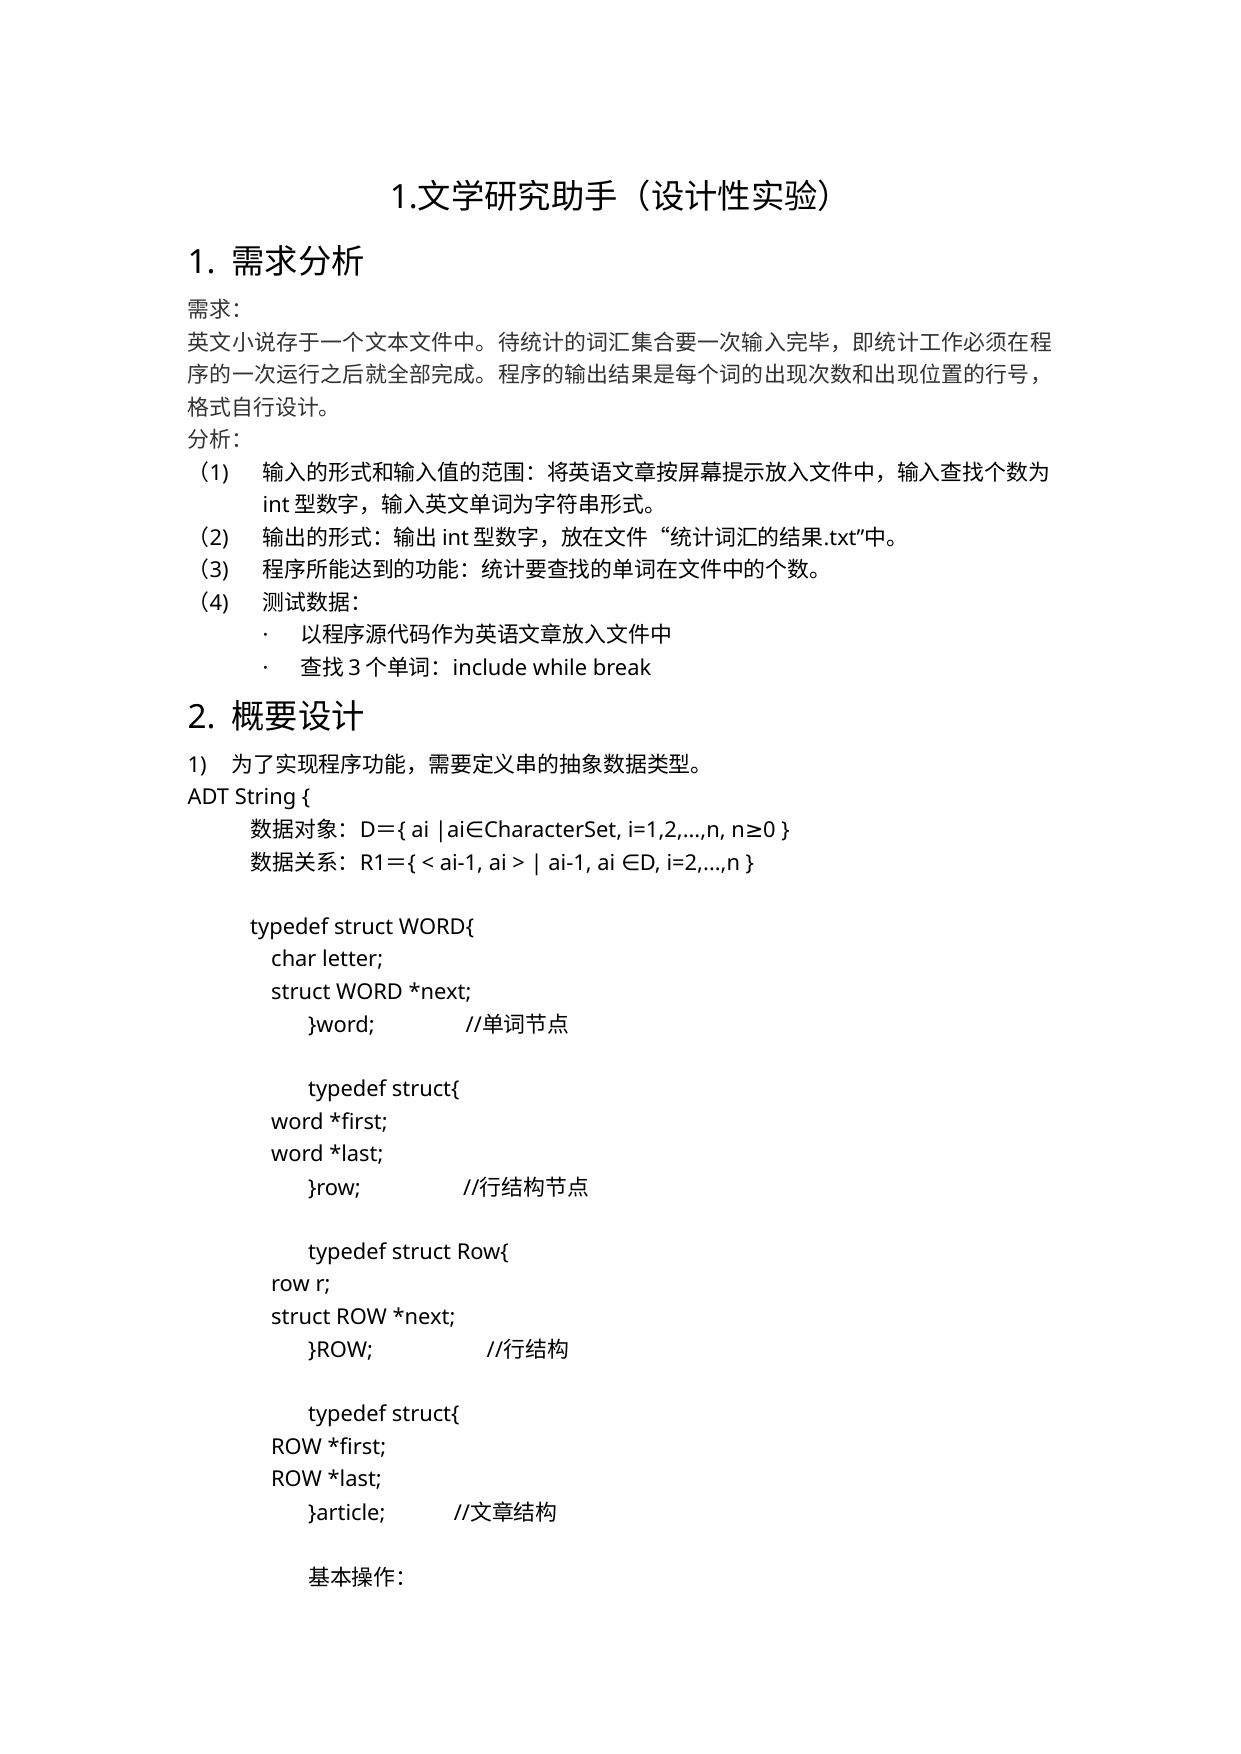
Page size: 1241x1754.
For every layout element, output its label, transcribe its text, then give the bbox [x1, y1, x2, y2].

text }word; //单词节点 [187, 1007, 1053, 1039]
list 概要设计 [187, 682, 1053, 747]
text }row; //行结构节点 [187, 1169, 1053, 1202]
list 程序所能达到的功能：统计要查找的单词在文件中的个数。 [187, 552, 1053, 584]
text char letter; [187, 942, 1053, 974]
text struct ROW *next; [187, 1299, 1053, 1332]
text ADT String { [187, 779, 1053, 812]
list 输出的形式：输出int型数字，放在文件“统计词汇的结果.txt”中。 [187, 519, 1053, 552]
text 基本操作： [187, 1559, 1053, 1592]
list 测试数据： [187, 584, 1053, 617]
text 英文小说存于一个文本文件中。待统计的词汇集合要一次输入完毕，即统计工作必须在程序的一次运行之后就全部完成。程序的输出结果是每个词的出现次数和出现位置的行号，格式自行设计。 [187, 324, 1053, 422]
text word *last; [187, 1137, 1053, 1169]
list 为了实现程序功能，需要定义串的抽象数据类型。 [187, 747, 1053, 779]
text row r; [187, 1267, 1053, 1299]
text }ROW; //行结构 [187, 1332, 1053, 1364]
list 以程序源代码作为英语文章放入文件中 [262, 617, 1053, 649]
text 分析： [187, 422, 1053, 454]
list 1.文学研究助手（设计性实验） [187, 162, 1053, 227]
list 查找3个单词：include while break [262, 649, 1053, 682]
text ROW *last; [187, 1462, 1053, 1494]
text 数据关系：R1＝{ < ai-1, ai > | ai-1, ai ∈D, i=2,...,n } [187, 844, 1053, 877]
text struct WORD *next; [187, 974, 1053, 1007]
text typedef struct Row{ [187, 1234, 1053, 1267]
text typedef struct{ [187, 1072, 1053, 1104]
list 输入的形式和输入值的范围：将英语文章按屏幕提示放入文件中，输入查找个数为int型数字，输入英文单词为字符串形式。 [187, 454, 1053, 519]
list 需求分析 [187, 227, 1053, 292]
text typedef struct{ [187, 1397, 1053, 1429]
text word *first; [187, 1104, 1053, 1137]
text }article; //文章结构 [187, 1494, 1053, 1527]
text 需求： [187, 292, 1053, 324]
text 数据对象：D＝{ ai |ai∈CharacterSet, i=1,2,...,n, n≥0 } [187, 812, 1053, 844]
text typedef struct WORD{ [187, 909, 1053, 942]
text ROW *first; [187, 1429, 1053, 1462]
